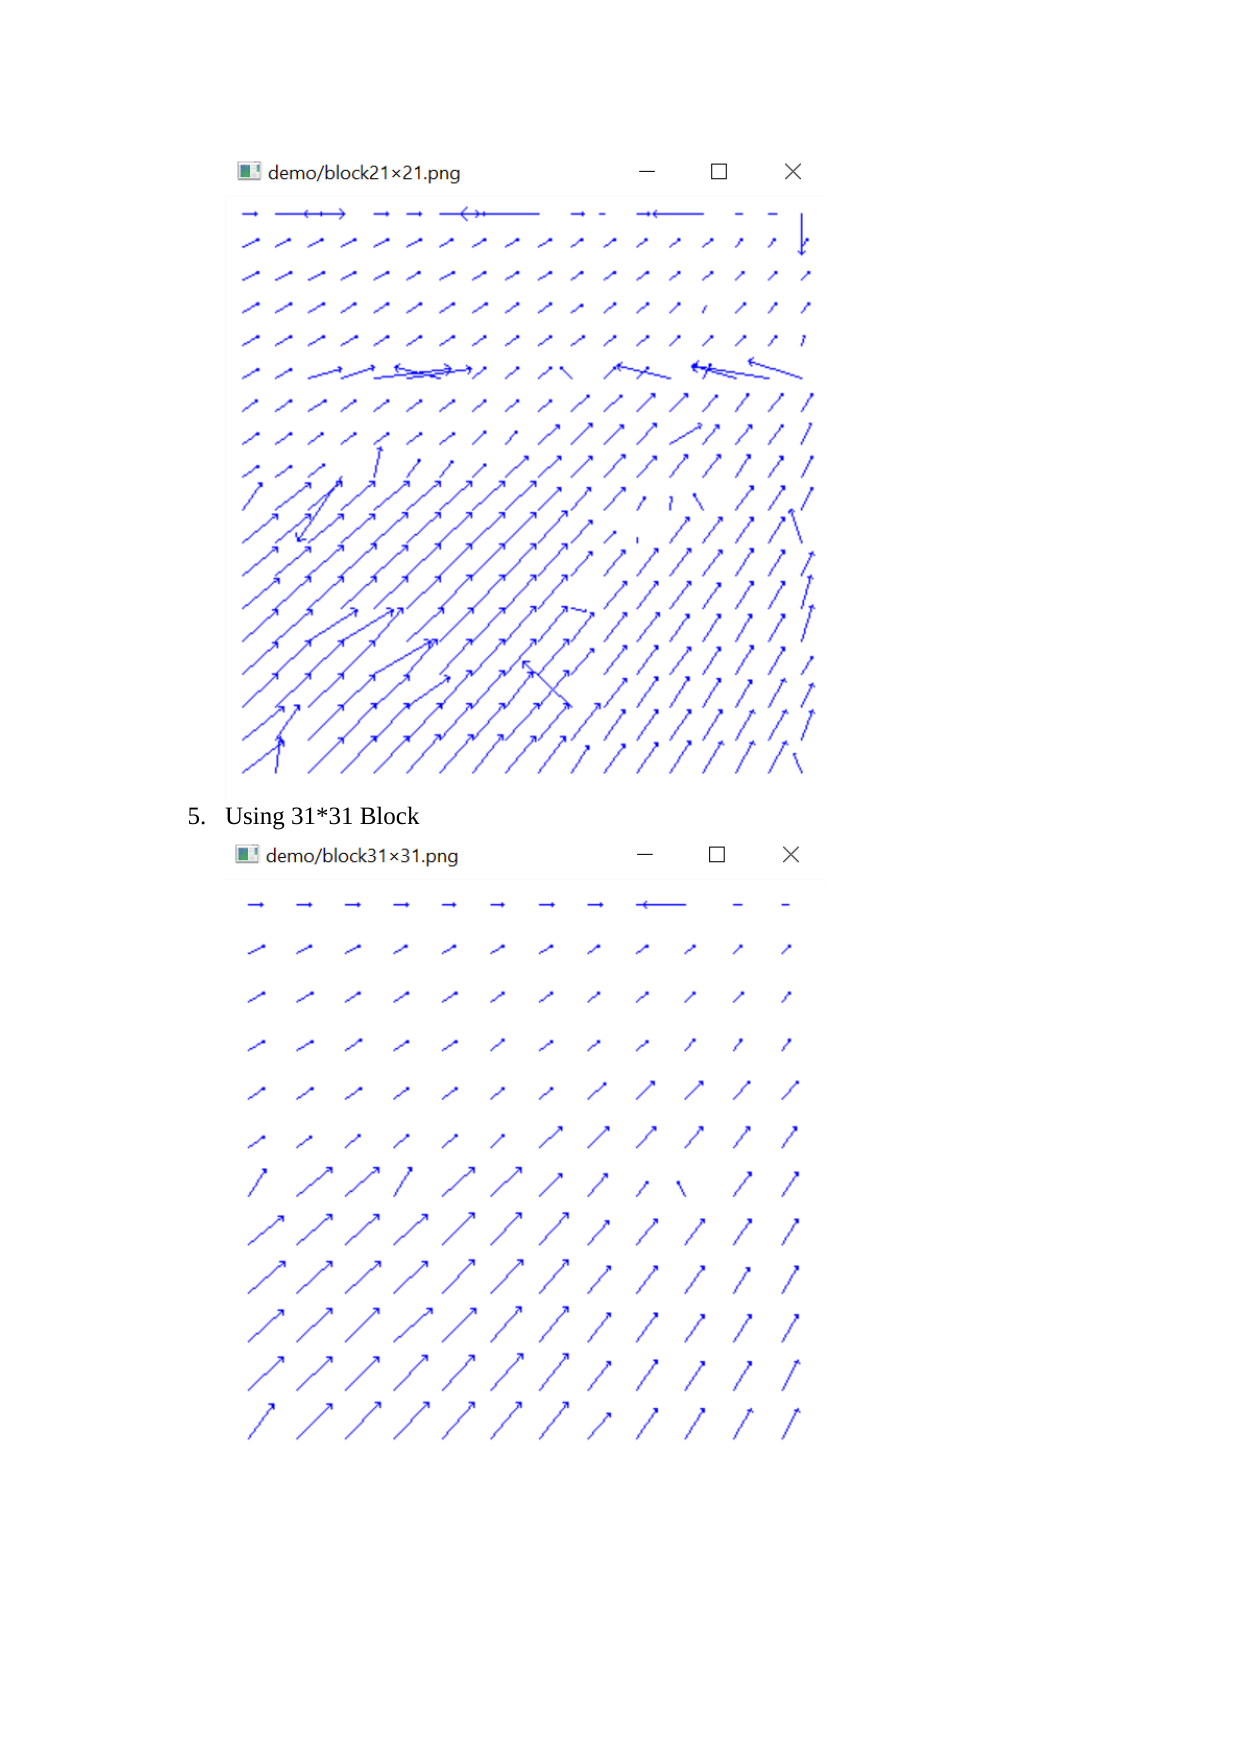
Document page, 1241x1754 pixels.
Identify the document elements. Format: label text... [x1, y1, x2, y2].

list Using 31*31 Block [187, 801, 1090, 830]
